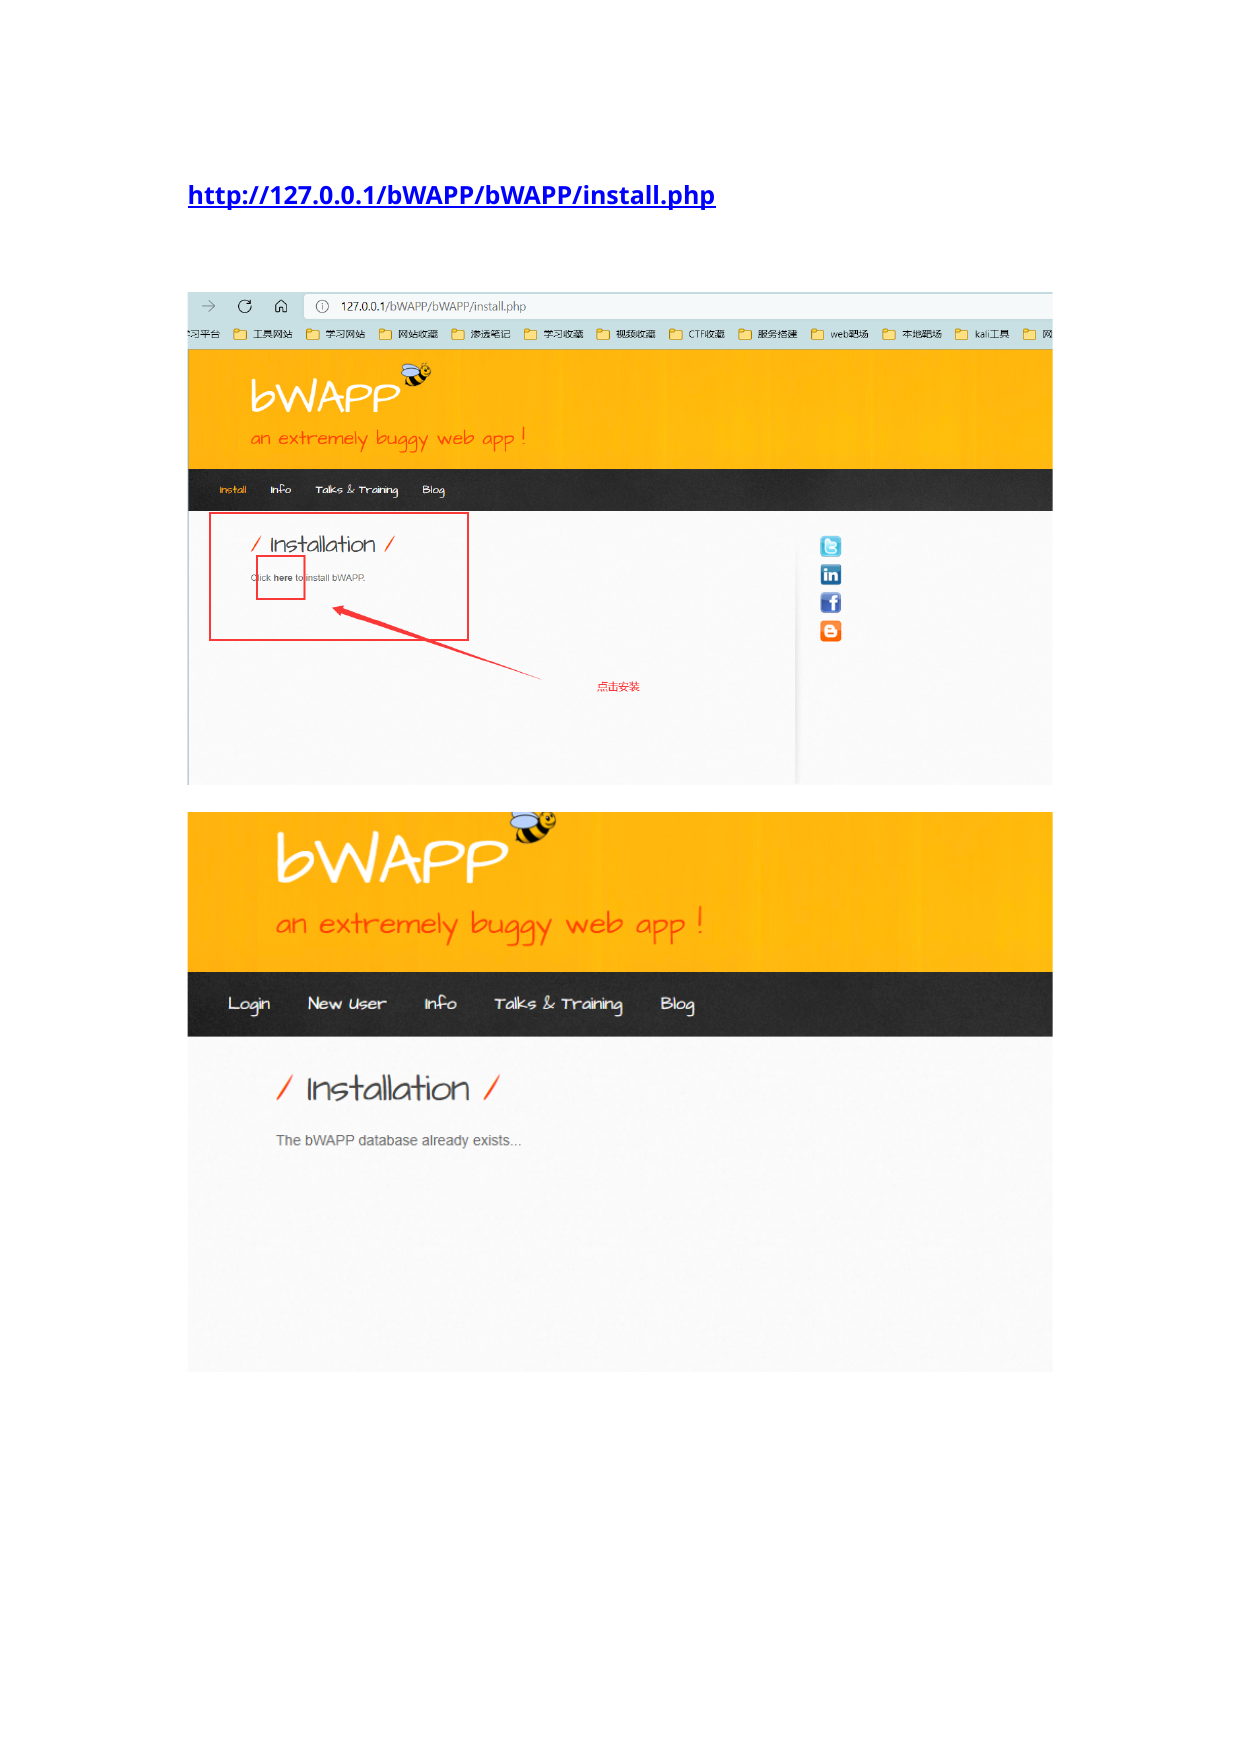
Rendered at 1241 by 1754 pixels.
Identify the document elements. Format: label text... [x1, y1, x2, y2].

text http://127.0.0.1/bWAPP/bWAPP/install.php [187, 162, 1053, 227]
picture [187, 812, 1053, 1372]
picture [187, 292, 1053, 785]
